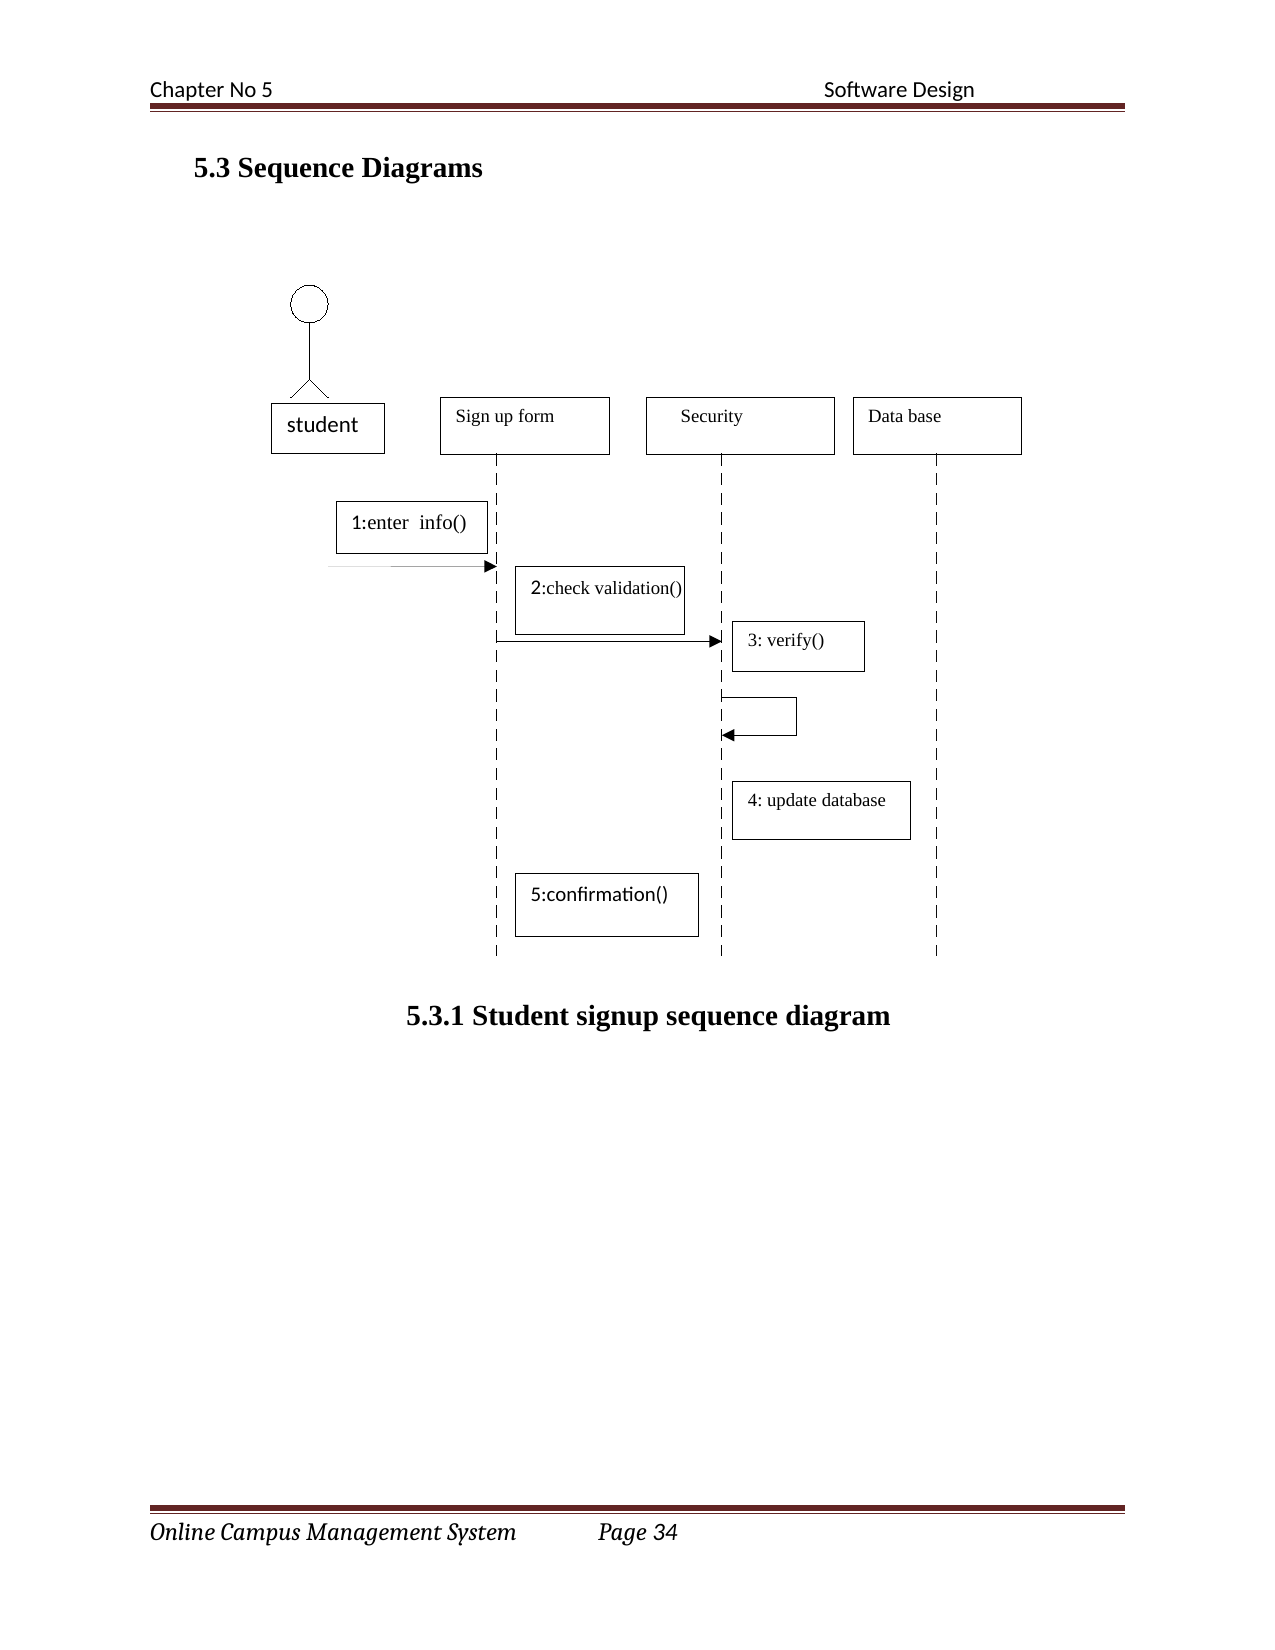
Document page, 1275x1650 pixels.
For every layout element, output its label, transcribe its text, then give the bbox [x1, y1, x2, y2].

text 5.3.1 Student signup sequence diagram [150, 998, 1125, 1032]
text 5.3 Sequence Diagrams [150, 150, 1125, 183]
